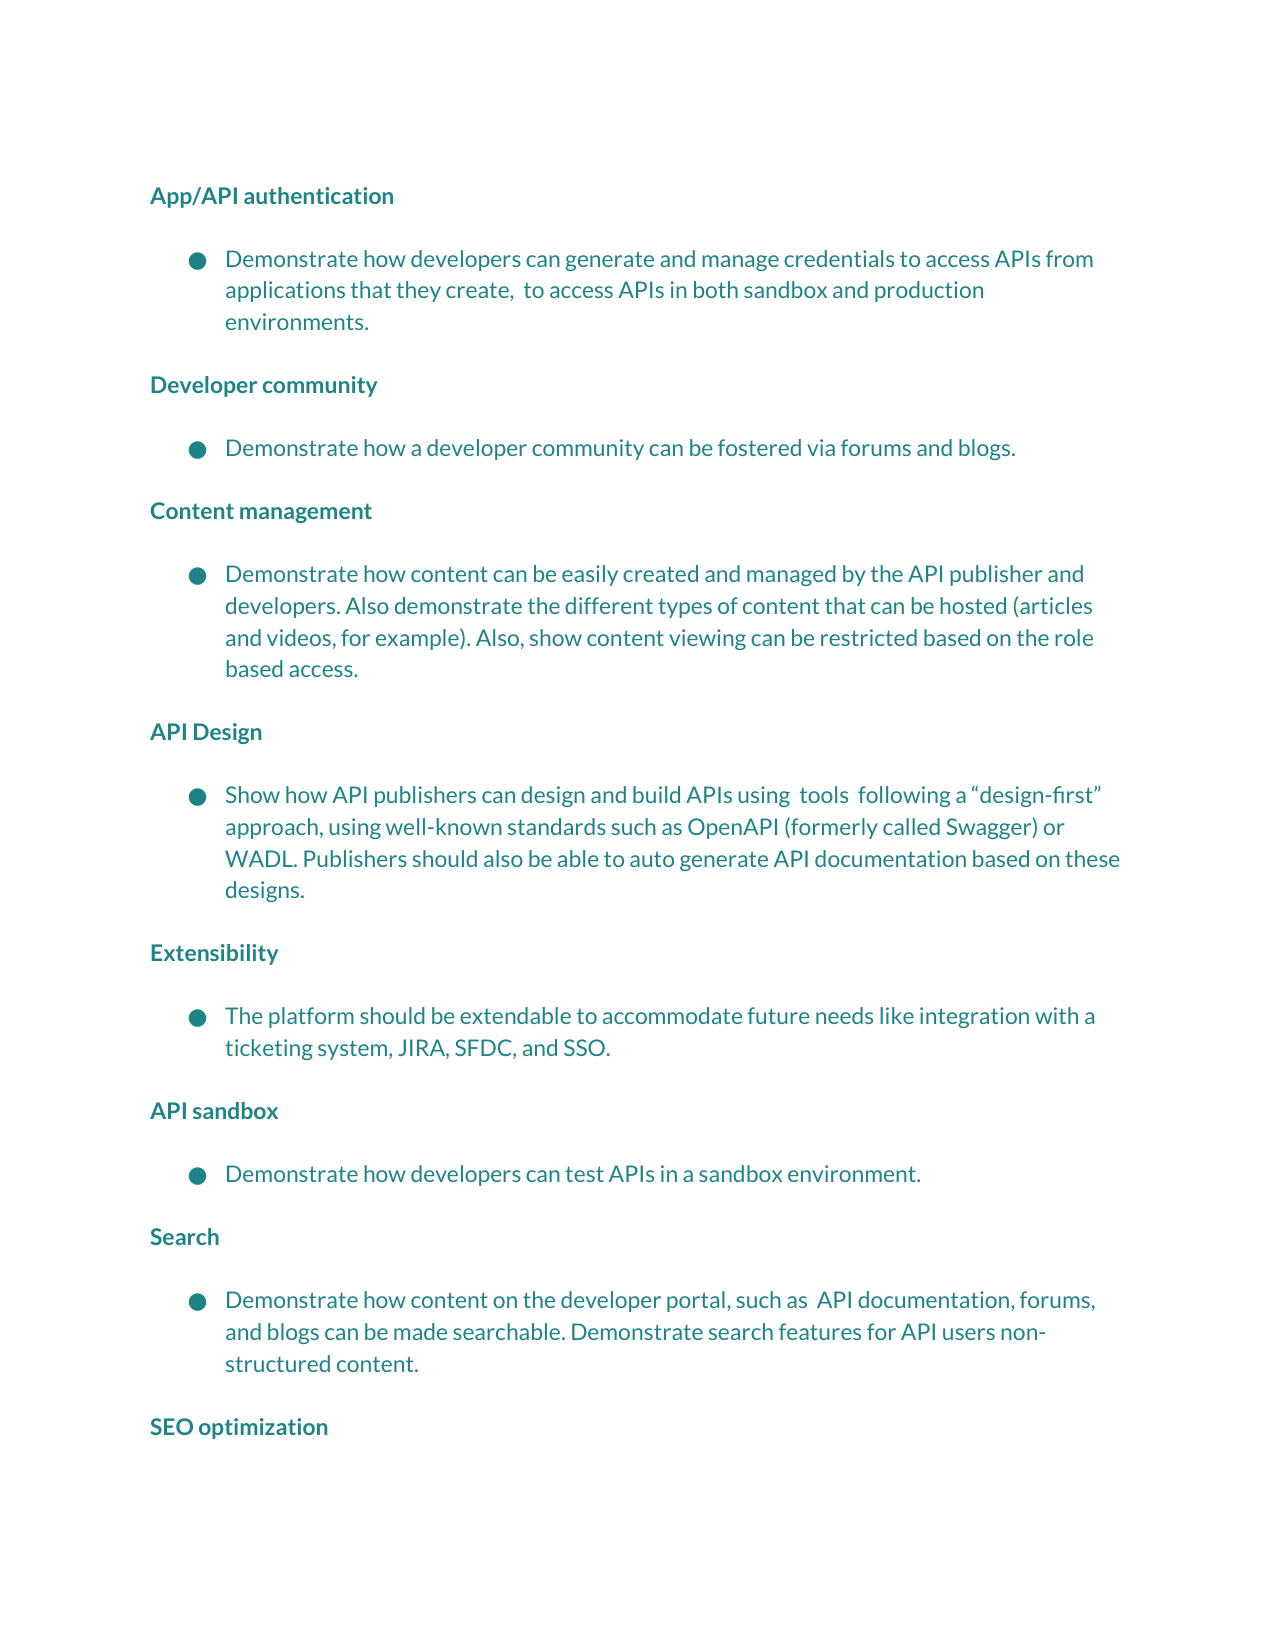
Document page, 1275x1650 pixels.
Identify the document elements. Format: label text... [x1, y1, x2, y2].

list The platform should be extendable to accommodate future needs like integration with a ticketing system, JIRA, SFDC, and SSO. [187, 1002, 1125, 1061]
list Show how API publishers can design and build APIs using tools following a “design-first” approach, using well-known standards such as OpenAPI (formerly called Swagger) or WADL. Publishers should also be able to auto generate API documentation based on these designs. [187, 781, 1125, 903]
text API Design [150, 718, 1125, 746]
text SEO optimization [150, 1412, 1125, 1440]
list Demonstrate how developers can generate and manage credentials to access APIs from applications that they create, to access APIs in both sandbox and production environments. [187, 245, 1125, 335]
text API sandbox [150, 1097, 1125, 1124]
text Extensibility [150, 939, 1125, 967]
text Content management [150, 497, 1125, 525]
list Demonstrate how content can be easily created and managed by the API publisher and developers. Also demonstrate the different types of content that can be hosted (articles and videos, for example). Also, show content viewing can be restricted based on the role based access. [187, 560, 1125, 682]
text App/API authentication [150, 182, 1125, 209]
list Demonstrate how a developer community can be fostered via forums and blogs. [187, 434, 1125, 462]
text Search [150, 1223, 1125, 1251]
text Developer community [150, 371, 1125, 398]
list Demonstrate how developers can test APIs in a sandbox environment. [187, 1160, 1125, 1187]
list Demonstrate how content on the developer portal, such as API documentation, forums, and blogs can be made searchable. Demonstrate search features for API users non-structured content. [187, 1286, 1125, 1377]
